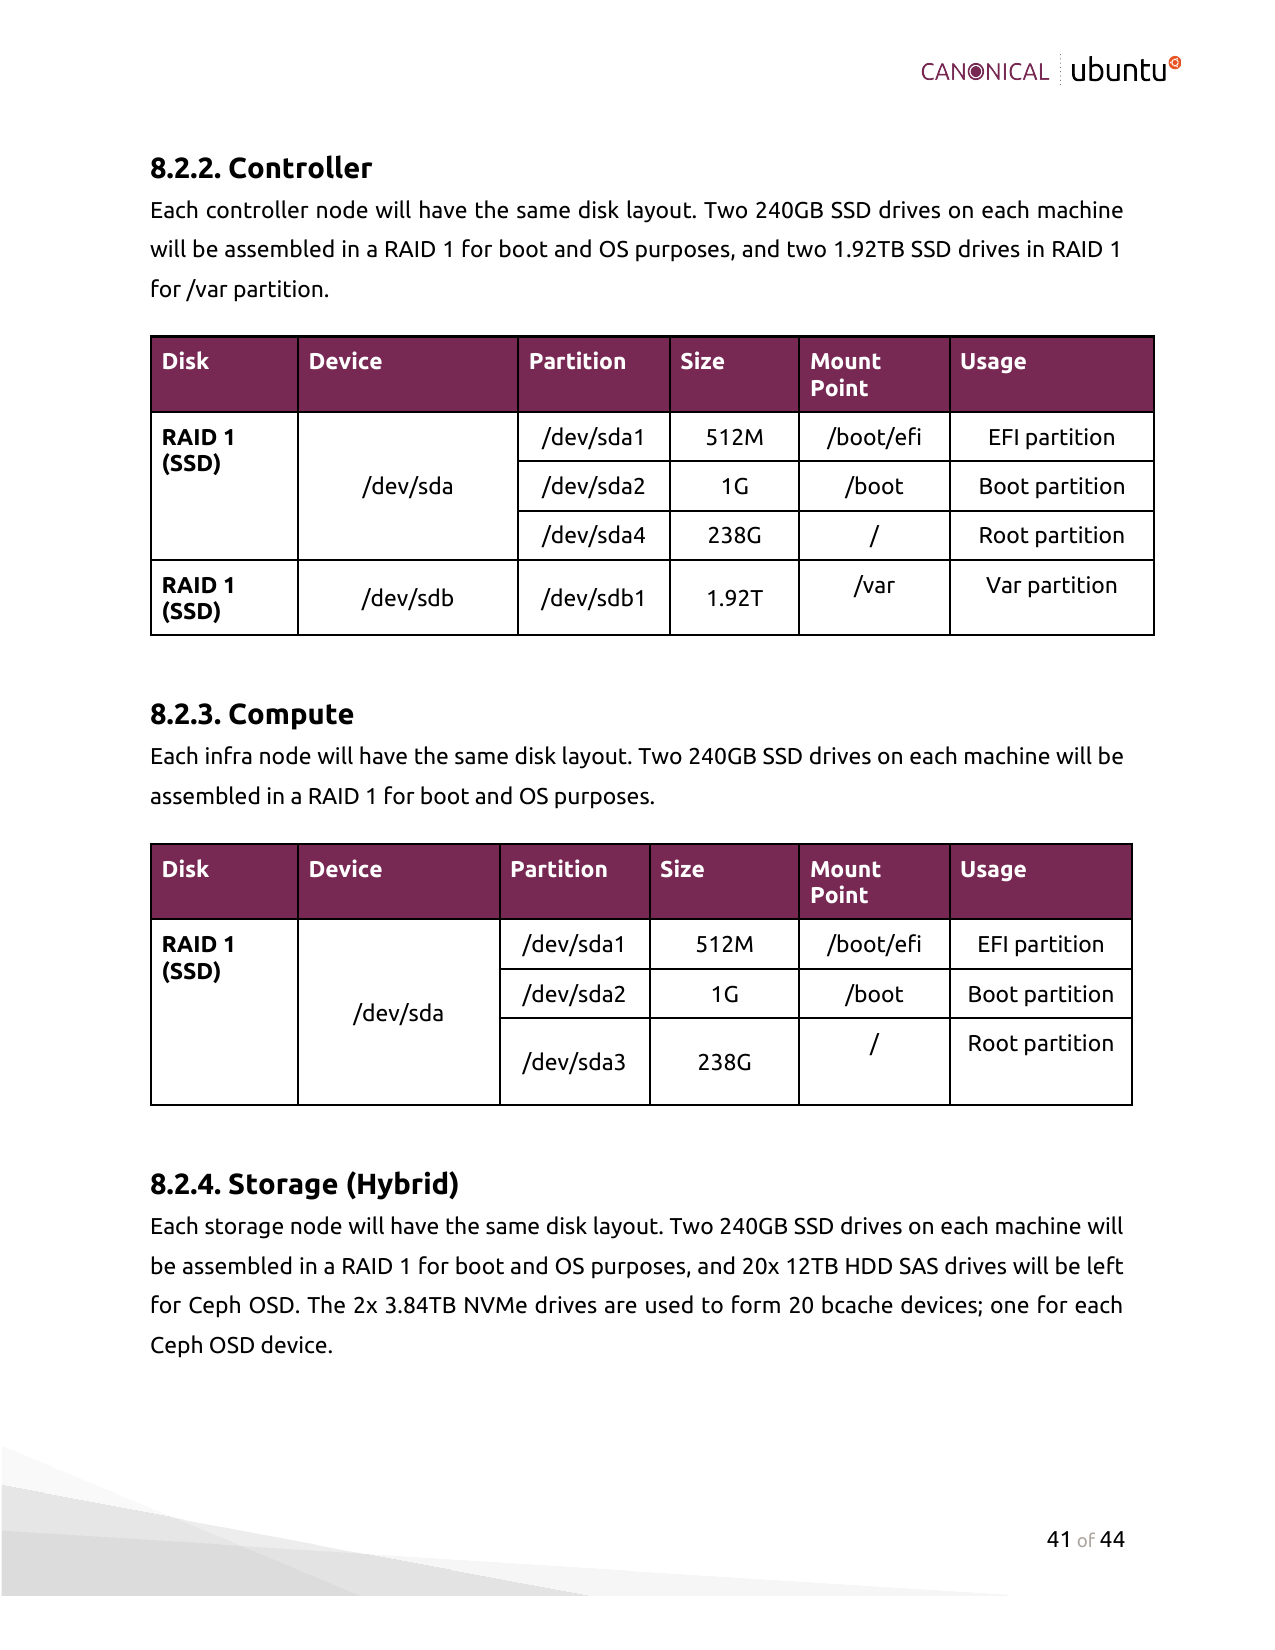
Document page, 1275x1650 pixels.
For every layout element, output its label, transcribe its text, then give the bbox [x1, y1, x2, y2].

table_cell 1G [671, 462, 798, 509]
table_cell Var partition [951, 561, 1153, 634]
table_cell 1.92T [671, 561, 798, 634]
table_cell RAID 1 (SSD) [152, 413, 297, 559]
table_cell /dev/sda3 [501, 1019, 649, 1104]
table_cell RAID 1 (SSD) [152, 920, 297, 1104]
subtitle 8.2.2. Controller [150, 150, 1125, 183]
table_cell Boot partition [951, 970, 1131, 1017]
table_cell /dev/sda2 [519, 462, 669, 509]
table_cell /dev/sda1 [519, 413, 669, 460]
table_cell 238G [671, 512, 798, 559]
table_cell /dev/sdb [299, 561, 517, 634]
text Each controller node will have the same disk layout. Two 240GB SSD drives on each machine will be assembled in a RAID 1 for boot and OS purposes, and two 1.92TB SSD drives in RAID 1 for /var partition. [150, 196, 1125, 301]
table_cell /dev/sda1 [501, 920, 649, 967]
subtitle 8.2.4. Storage (Hybrid) [150, 1167, 1125, 1200]
table_cell Root partition [951, 512, 1153, 559]
table_cell Root partition [951, 1019, 1131, 1104]
table_cell 512M [671, 413, 798, 460]
table_header Usage [951, 845, 1131, 918]
table_cell /dev/sda [299, 920, 499, 1104]
table_cell /dev/sda [299, 413, 517, 559]
table_cell EFI partition [951, 920, 1131, 967]
picture [1, 1443, 1010, 1596]
table_cell /boot [800, 462, 949, 509]
picture [921, 53, 1182, 86]
table_header Disk [152, 845, 297, 918]
table_cell /dev/sda2 [501, 970, 649, 1017]
table_cell / [800, 512, 949, 559]
table_cell 512M [651, 920, 798, 967]
table_cell EFI partition [951, 413, 1153, 460]
table_header Device [299, 338, 517, 411]
table_cell /var [800, 561, 949, 634]
text Each infra node will have the same disk layout. Two 240GB SSD drives on each machine will be assembled in a RAID 1 for boot and OS purposes. [150, 743, 1125, 809]
table_header Partition [501, 845, 649, 918]
subtitle 8.2.3. Compute [150, 697, 1125, 730]
table_header Device [299, 845, 499, 918]
table_cell /boot [800, 970, 949, 1017]
table_header Mount Point [800, 338, 949, 411]
table_cell 238G [651, 1019, 798, 1104]
table_cell RAID 1 (SSD) [152, 561, 297, 634]
table_header Mount Point [800, 845, 949, 918]
table_cell /boot/efi [800, 920, 949, 967]
table_header Disk [152, 338, 297, 411]
table_header Partition [519, 338, 669, 411]
table_cell /dev/sda4 [519, 512, 669, 559]
text Each storage node will have the same disk layout. Two 240GB SSD drives on each machine will be assembled in a RAID 1 for boot and OS purposes, and 20x 12TB HDD SAS drives will be left for Ceph OSD. The 2x 3.84TB NVMe drives are used to form 20 bcache devices; one for each Ceph OSD device. [150, 1213, 1125, 1357]
table_cell / [800, 1019, 949, 1104]
table_cell /boot/efi [800, 413, 949, 460]
table_cell /dev/sdb1 [519, 561, 669, 634]
table_cell 1G [651, 970, 798, 1017]
table_header Size [671, 338, 798, 411]
table_header Usage [951, 338, 1153, 411]
table_header Size [651, 845, 798, 918]
table_cell Boot partition [951, 462, 1153, 509]
